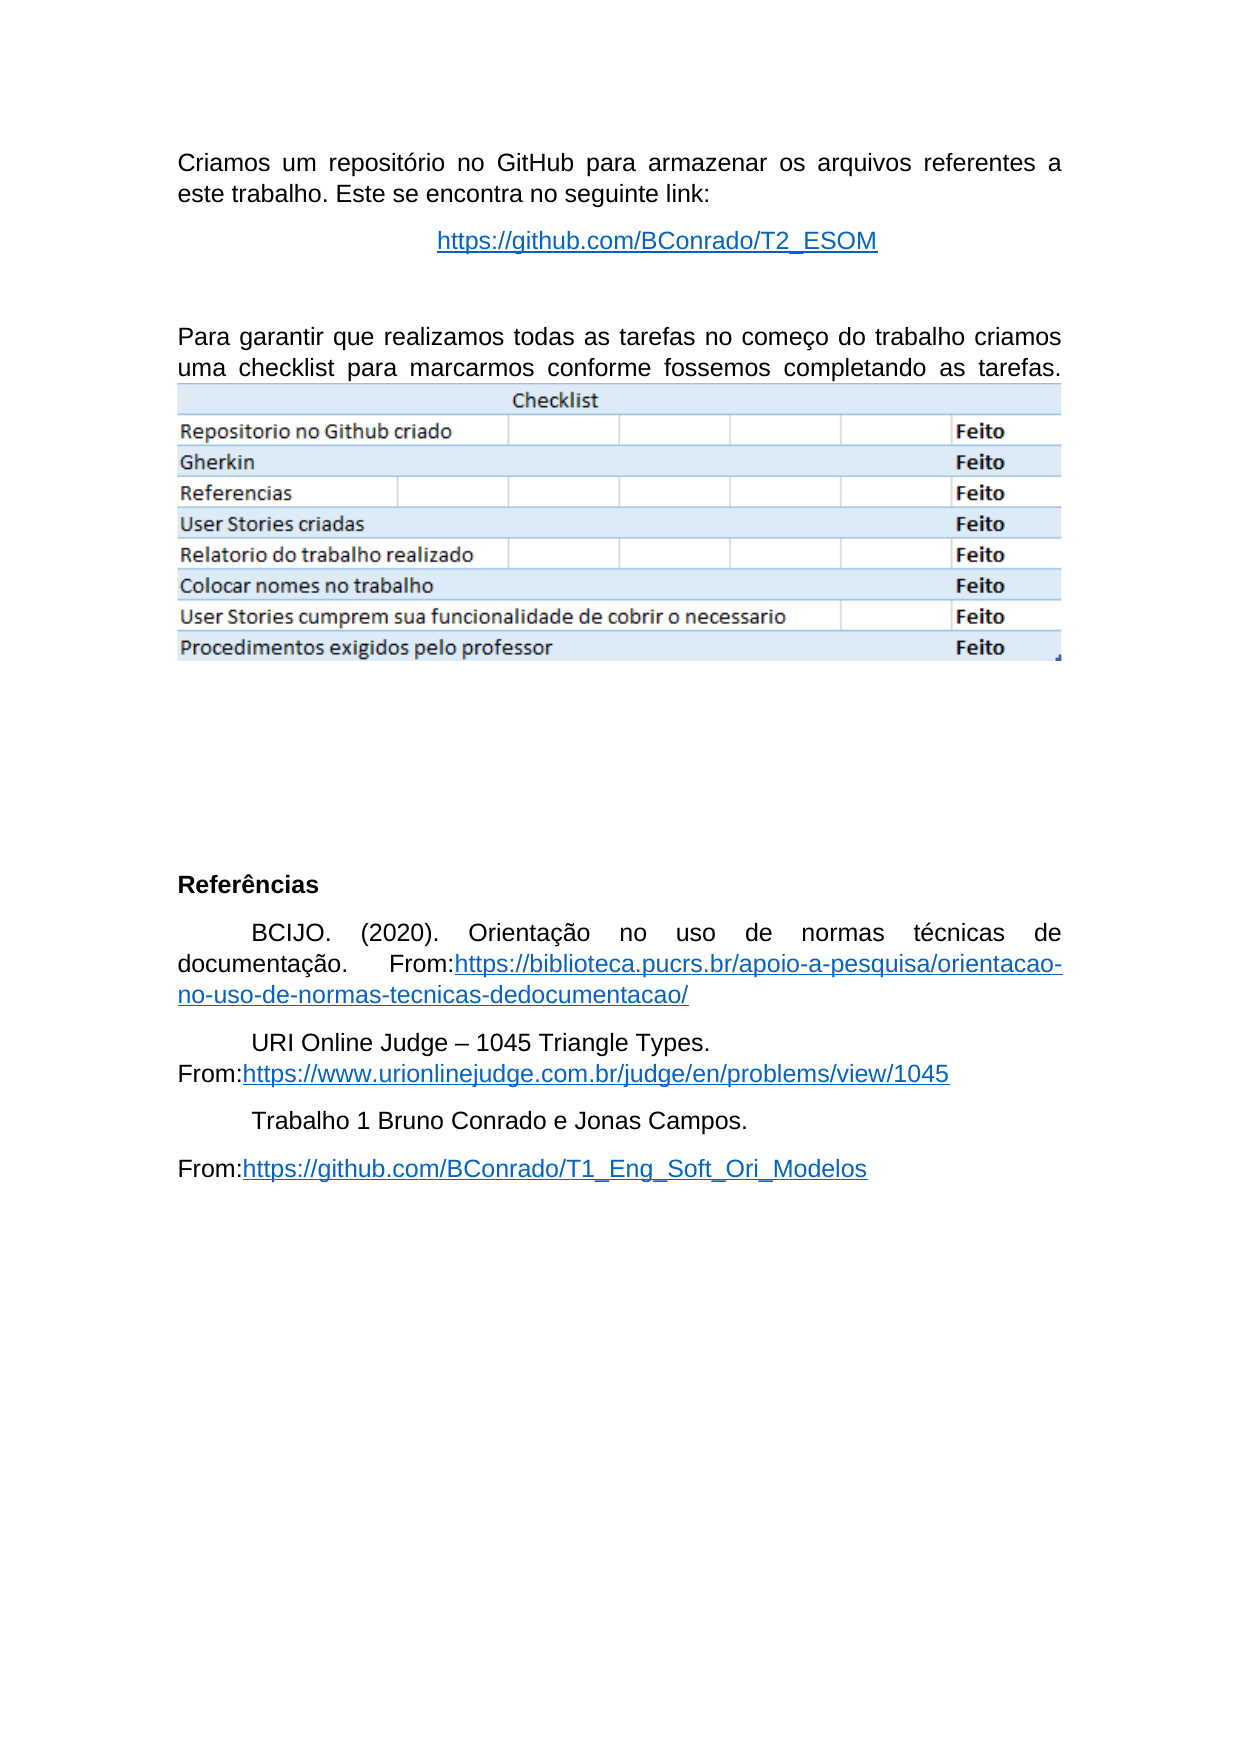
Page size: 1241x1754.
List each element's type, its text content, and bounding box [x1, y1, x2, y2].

text BCIJO. (2020). Orientação no uso de normas técnicas de documentação. From:https://biblioteca.pucrs.br/apoio-a-pesquisa/orientacao-no-uso-de-normas-tecnicas-dedocumentacao/ [177, 918, 1063, 1008]
text https://github.com/BConrado/T2_ESOM [177, 226, 1063, 255]
text Criamos um repositório no GitHub para armazenar os arquivos referentes a este trabalho. Este se encontra no seguinte link: [177, 148, 1063, 207]
text Trabalho 1 Bruno Conrado e Jonas Campos. [177, 1106, 1063, 1135]
text Referências [177, 870, 1063, 899]
picture [177, 383, 1062, 661]
text From:https://github.com/BConrado/T1_Eng_Soft_Ori_Modelos [177, 1154, 1063, 1183]
text URI Online Judge – 1045 Triangle Types. From:https://www.urionlinejudge.com.br/judge/en/problems/view/1045 [177, 1027, 1063, 1087]
